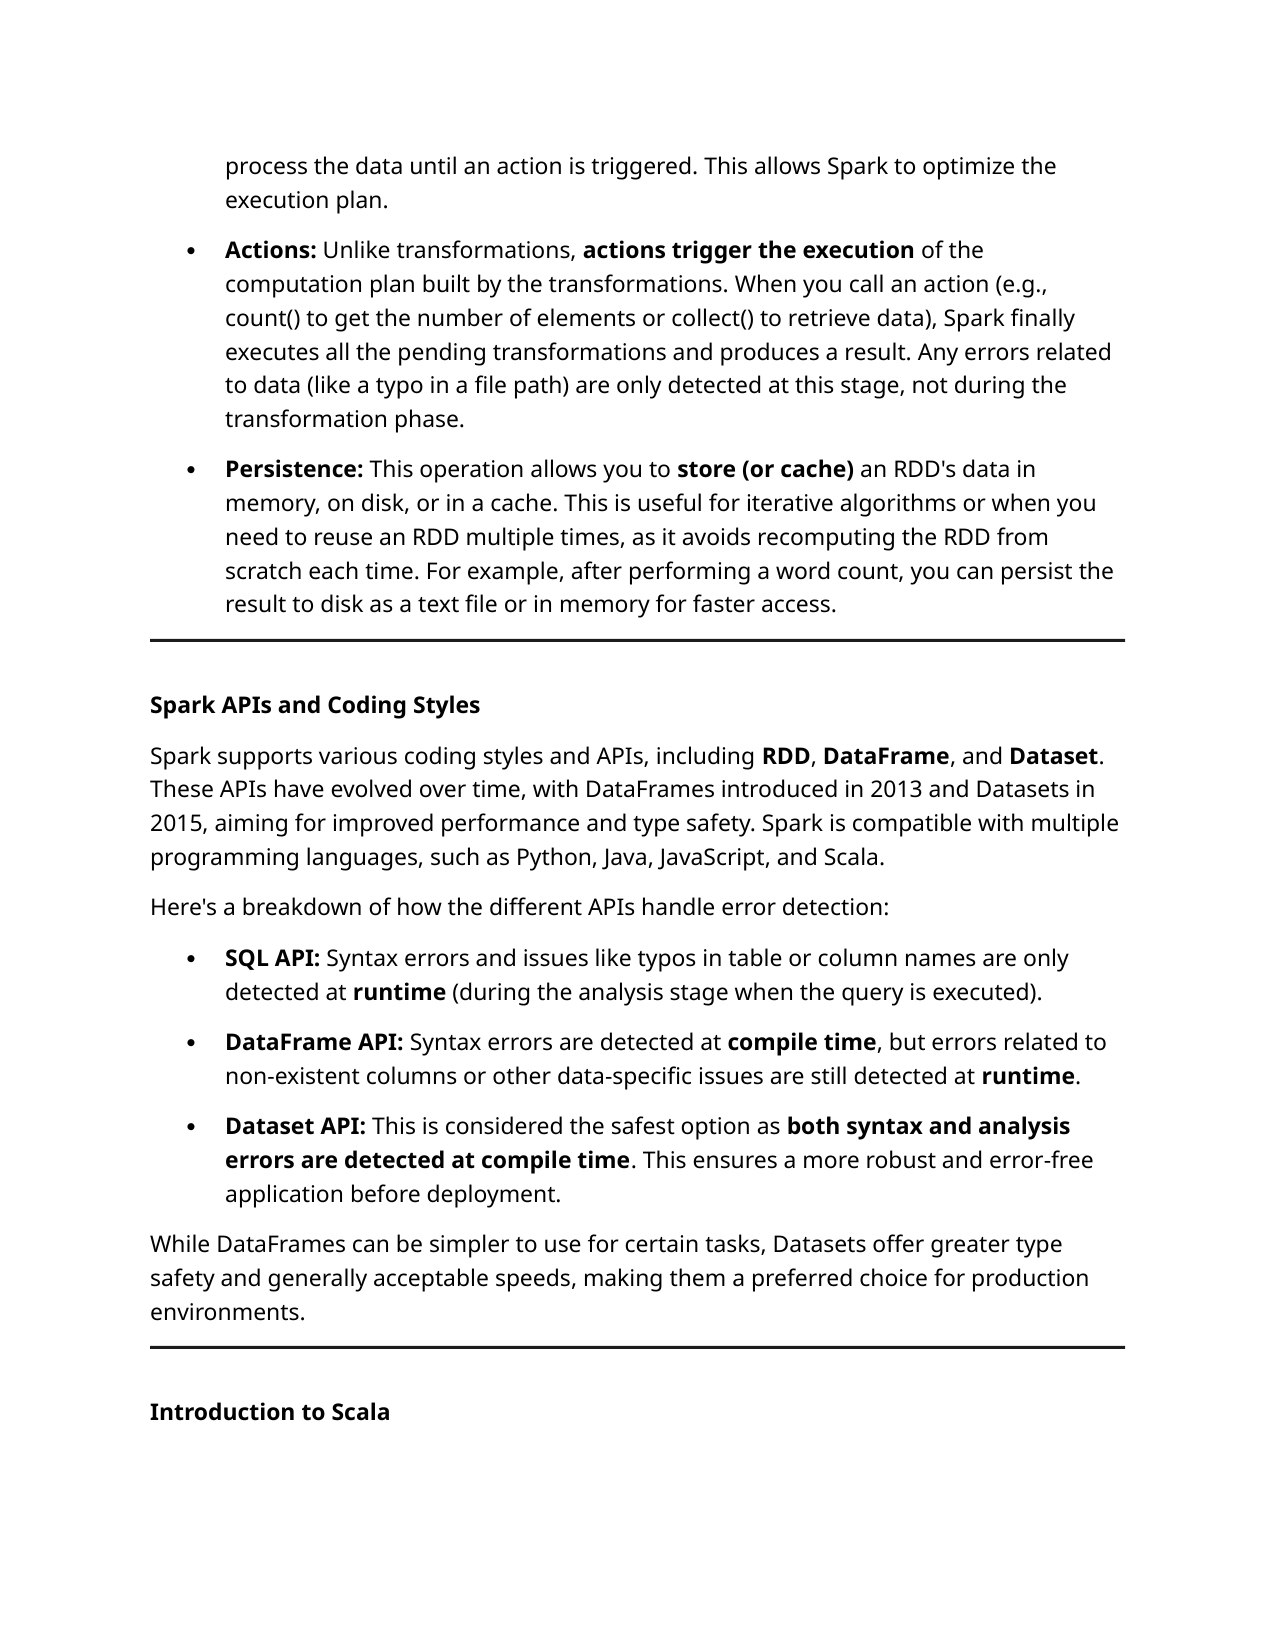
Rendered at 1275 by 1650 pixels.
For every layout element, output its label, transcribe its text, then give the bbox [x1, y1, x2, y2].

list SQL API: Syntax errors and issues like typos in table or column names are only detected at runtime (during the analysis stage when the query is executed). [187, 942, 1125, 1007]
list Dataset API: This is considered the safest option as both syntax and analysis errors are detected at compile time. This ensures a more robust and error-free application before deployment. [187, 1110, 1125, 1209]
list Persistence: This operation allows you to store (or cache) an RDD's data in memory, on disk, or in a cache. This is useful for iterative algorithms or when you need to reuse an RDD multiple times, as it avoids recomputing the RDD from scratch each time. For example, after performing a word count, you can persist the result to disk as a text file or in memory for faster access. [187, 453, 1125, 619]
text Spark supports various coding styles and APIs, including RDD, DataFrame, and Dataset. These APIs have evolved over time, with DataFrames introduced in 2013 and Datasets in 2015, aiming for improved performance and type safety. Spark is compatible with multiple programming languages, such as Python, Java, JavaScript, and Scala. [150, 739, 1125, 872]
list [187, 150, 1125, 215]
text Introduction to Scala [150, 1396, 1125, 1427]
list Actions: Unlike transformations, actions trigger the execution of the computation plan built by the transformations. When you call an action (e.g., count() to get the number of elements or collect() to retrieve data), Spark finally executes all the pending transformations and produces a result. Any errors related to data (like a typo in a file path) are only detected at this stage, not during the transformation phase. [187, 234, 1125, 434]
text Spark APIs and Coding Styles [150, 689, 1125, 720]
list DataFrame API: Syntax errors are detected at compile time, but errors related to non-existent columns or other data-specific issues are still detected at runtime. [187, 1026, 1125, 1091]
text Here's a breakdown of how the different APIs handle error detection: [150, 891, 1125, 922]
text While DataFrames can be simpler to use for certain tasks, Datasets offer greater type safety and generally acceptable speeds, making them a preferred choice for production environments. [150, 1228, 1125, 1327]
